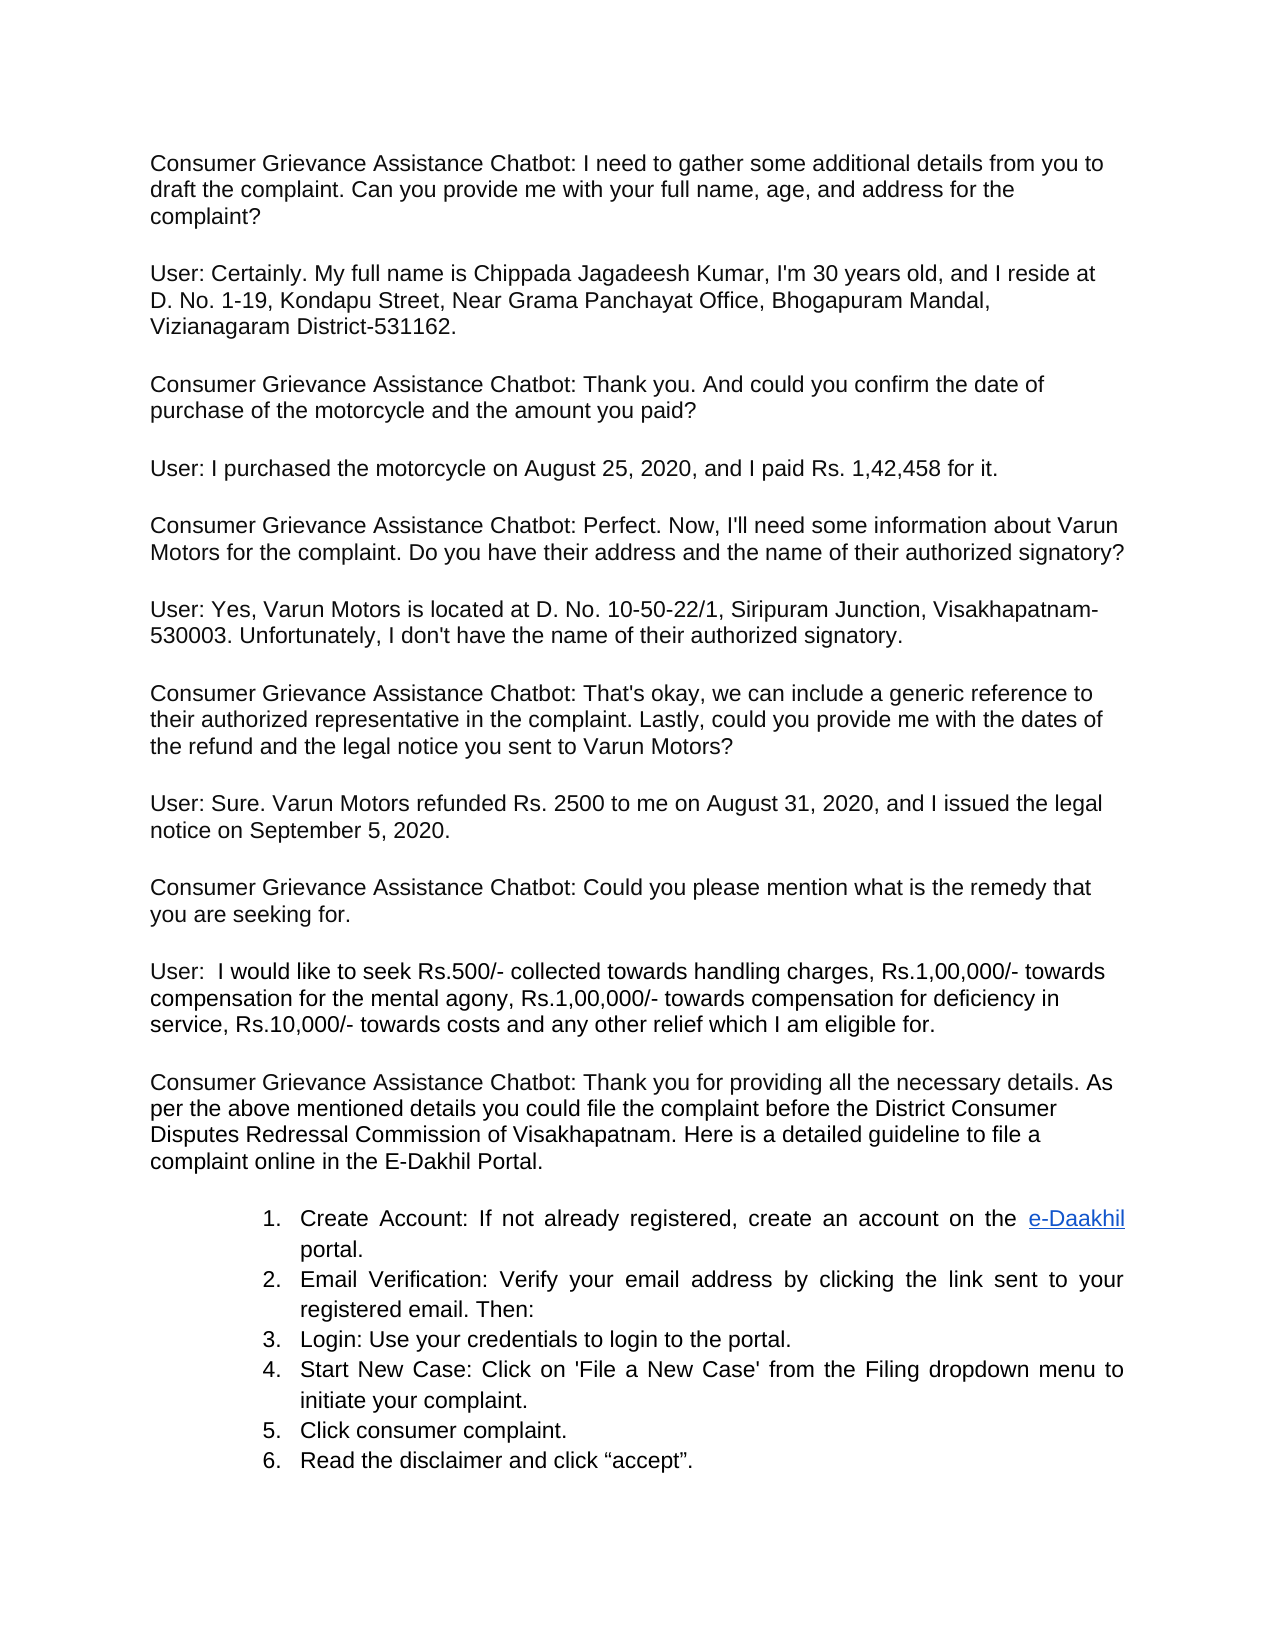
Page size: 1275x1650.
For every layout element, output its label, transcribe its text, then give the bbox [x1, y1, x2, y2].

list Start New Case: Click on 'File a New Case' from the Filing dropdown menu to initiate your complaint. [262, 1356, 1125, 1413]
text User: Sure. Varun Motors refunded Rs. 2500 to me on August 31, 2020, and I issued the legal notice on September 5, 2020. [150, 790, 1125, 843]
list Click consumer complaint. [262, 1417, 1125, 1443]
text User: I would like to seek Rs.500/- collected towards handling charges, Rs.1,00,000/- towards compensation for the mental agony, Rs.1,00,000/- towards compensation for deficiency in service, Rs.10,000/- towards costs and any other relief which I am eligible for. [150, 958, 1125, 1037]
text User: Certainly. My full name is Chippada Jagadeesh Kumar, I'm 30 years old, and I reside at D. No. 1-19, Kondapu Street, Near Grama Panchayat Office, Bhogapuram Mandal, Vizianagaram District-531162. [150, 260, 1125, 339]
text Consumer Grievance Assistance Chatbot: I need to gather some additional details from you to draft the complaint. Can you provide me with your full name, age, and address for the complaint? [150, 150, 1125, 229]
list Login: Use your credentials to login to the portal. [262, 1326, 1125, 1352]
text Consumer Grievance Assistance Chatbot: Perfect. Now, I'll need some information about Varun Motors for the complaint. Do you have their address and the name of their authorized signatory? [150, 512, 1125, 565]
text Consumer Grievance Assistance Chatbot: That's okay, we can include a generic reference to their authorized representative in the complaint. Lastly, could you provide me with the dates of the refund and the legal notice you sent to Varun Motors? [150, 680, 1125, 759]
list Read the disclaimer and click “accept”. [262, 1447, 1125, 1473]
text Consumer Grievance Assistance Chatbot: Thank you. And could you confirm the date of purchase of the motorcycle and the amount you paid? [150, 371, 1125, 423]
text Consumer Grievance Assistance Chatbot: Thank you for providing all the necessary details. As per the above mentioned details you could file the complaint before the District Consumer Disputes Redressal Commission of Visakhapatnam. Here is a detailed guideline to file a complaint online in the E-Dakhil Portal. [150, 1069, 1125, 1174]
text Consumer Grievance Assistance Chatbot: Could you please mention what is the remedy that you are seeking for. [150, 874, 1125, 927]
list Email Verification: Verify your email address by clicking the link sent to your registered email. Then: [262, 1266, 1125, 1322]
text User: I purchased the motorcycle on August 25, 2020, and I paid Rs. 1,42,458 for it. [150, 454, 1125, 481]
text User: Yes, Varun Motors is located at D. No. 10-50-22/1, Siripuram Junction, Visakhapatnam-530003. Unfortunately, I don't have the name of their authorized signatory. [150, 596, 1125, 649]
list Create Account: If not already registered, create an account on the e-Daakhil portal. [262, 1205, 1125, 1262]
